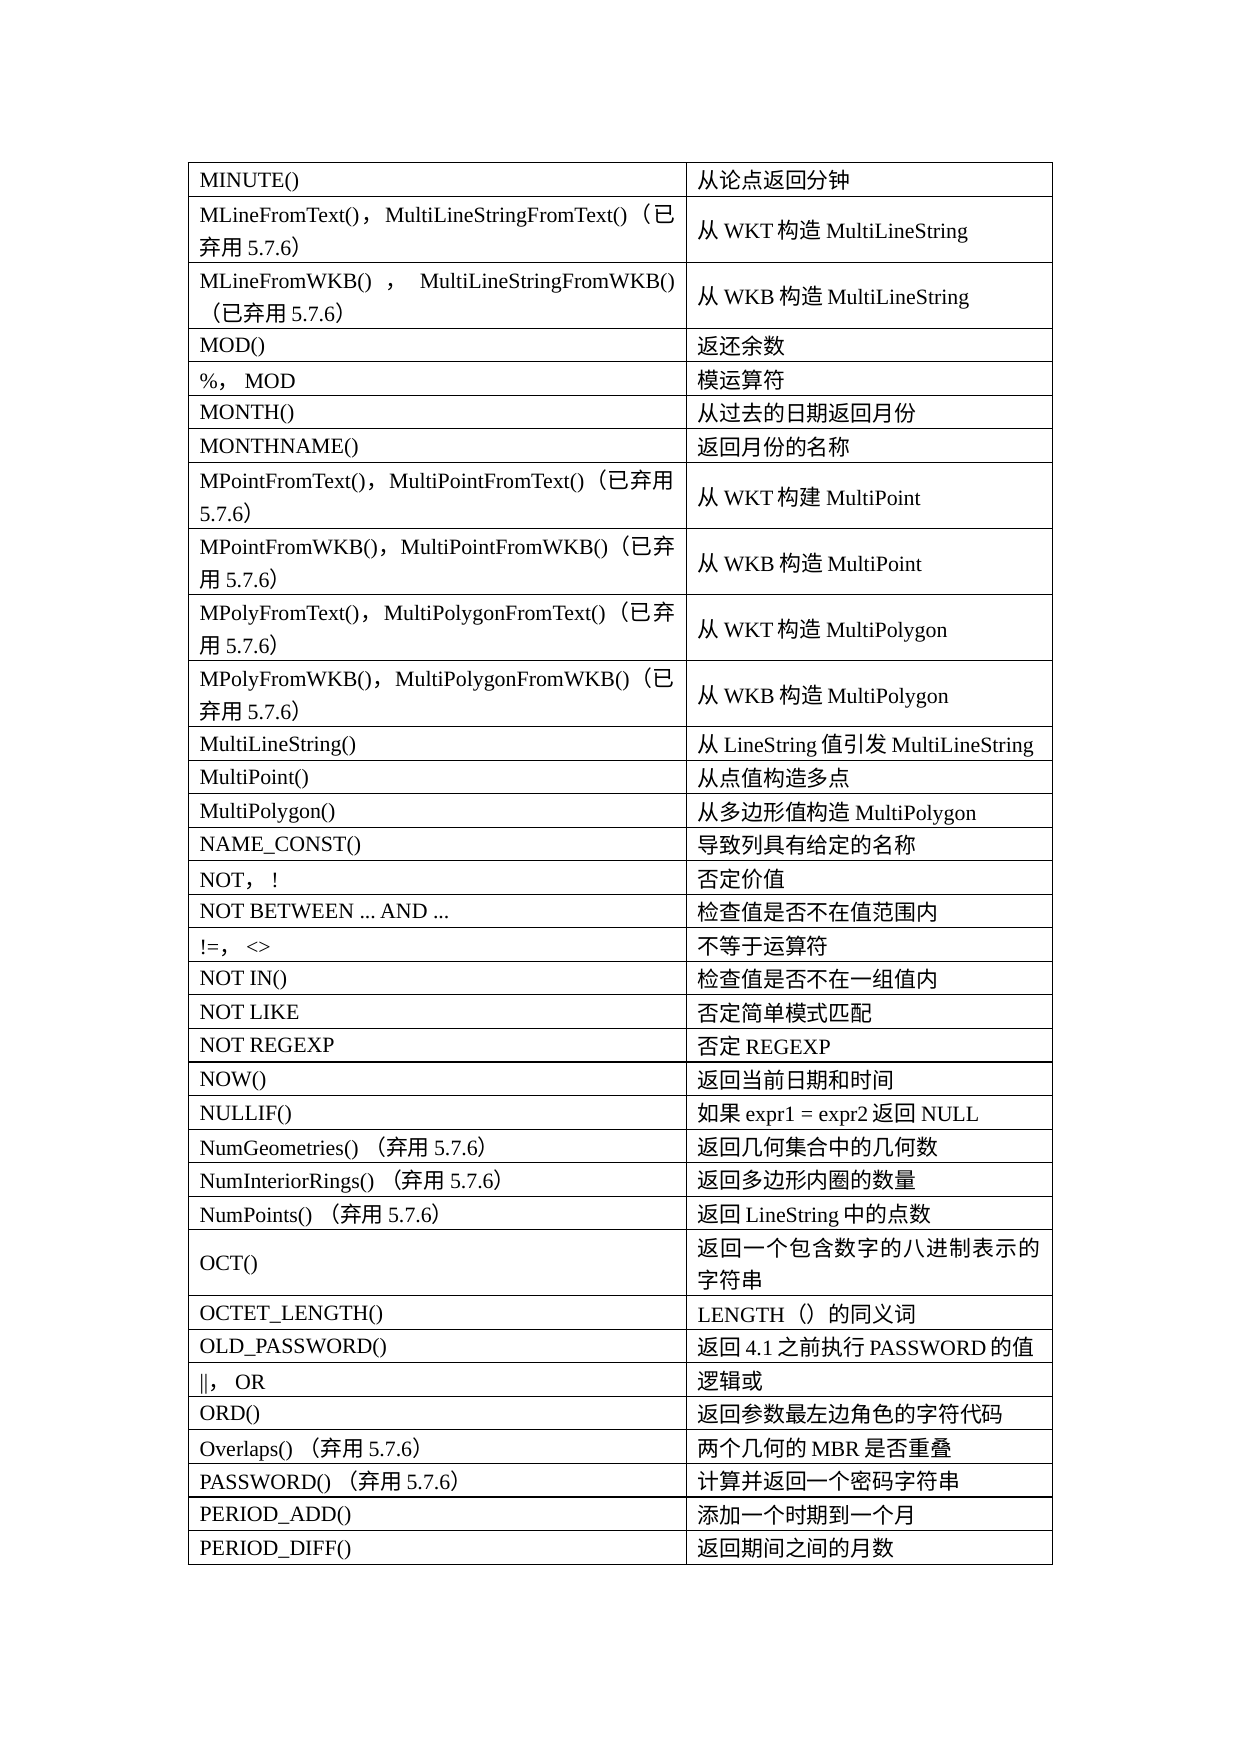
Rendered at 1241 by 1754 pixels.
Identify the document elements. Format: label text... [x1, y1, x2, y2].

table_cell PERIOD_DIFF() [189, 1531, 686, 1563]
table_cell NumInteriorRings() （弃用5.7.6） [189, 1163, 686, 1196]
table_cell MONTH() [189, 396, 686, 428]
table_cell 从多边形值构造MultiPolygon [687, 794, 1052, 827]
table_cell ||， OR [189, 1363, 686, 1396]
table_cell 从WKT构造MultiPolygon [687, 595, 1052, 660]
table_cell 否定REGEXP [687, 1029, 1052, 1061]
table_cell NOT BETWEEN ... AND ... [189, 895, 686, 927]
table_cell 检查值是否不在值范围内 [687, 895, 1052, 927]
table_cell MPointFromText()，MultiPointFromText()（已弃用5.7.6） [189, 463, 686, 528]
table_cell 模运算符 [687, 362, 1052, 395]
table_cell MultiPoint() [189, 761, 686, 793]
table_cell 从WKB构造MultiLineString [687, 263, 1052, 328]
table_cell NOT， ! [189, 861, 686, 894]
table_cell 返回几何集合中的几何数 [687, 1130, 1052, 1162]
table_cell !=， <> [189, 928, 686, 961]
table_cell 返回4.1之前执行PASSWORD的值 [687, 1330, 1052, 1362]
table_cell 返回参数最左边角色的字符代码 [687, 1397, 1052, 1429]
table_cell 从点值构造多点 [687, 761, 1052, 793]
table_cell 两个几何的MBR是否重叠 [687, 1430, 1052, 1463]
table_cell 否定简单模式匹配 [687, 995, 1052, 1028]
table_cell NumPoints() （弃用5.7.6） [189, 1197, 686, 1229]
table_cell 计算并返回一个密码字符串 [687, 1464, 1052, 1496]
table_cell 从WKT构造MultiLineString [687, 197, 1052, 262]
table_cell NOT IN() [189, 962, 686, 994]
table_cell 返回一个包含数字的八进制表示的字符串 [687, 1230, 1052, 1295]
table_cell MultiPolygon() [189, 794, 686, 827]
table_cell MLineFromText()，MultiLineStringFromText()（已弃用5.7.6） [189, 197, 686, 262]
table_cell 返回当前日期和时间 [687, 1063, 1052, 1095]
table_cell 从LineString值引发MultiLineString [687, 727, 1052, 759]
table_cell OLD_PASSWORD() [189, 1330, 686, 1362]
table_cell 返还余数 [687, 329, 1052, 361]
table_cell 返回月份的名称 [687, 429, 1052, 462]
table_cell PERIOD_ADD() [189, 1498, 686, 1530]
table_cell NOT REGEXP [189, 1029, 686, 1061]
table_cell MultiLineString() [189, 727, 686, 759]
table_cell ORD() [189, 1397, 686, 1429]
table_cell 返回多边形内圈的数量 [687, 1163, 1052, 1196]
table_cell OCT() [189, 1230, 686, 1295]
table_cell MPolyFromText()，MultiPolygonFromText()（已弃用5.7.6） [189, 595, 686, 660]
table_cell NULLIF() [189, 1096, 686, 1128]
table_cell MOD() [189, 329, 686, 361]
table_cell NumGeometries() （弃用5.7.6） [189, 1130, 686, 1162]
table_cell 返回LineString中的点数 [687, 1197, 1052, 1229]
table_cell MLineFromWKB()，MultiLineStringFromWKB()（已弃用5.7.6） [189, 263, 686, 328]
table_cell 从过去的日期返回月份 [687, 396, 1052, 428]
table_cell 添加一个时期到一个月 [687, 1498, 1052, 1530]
table_cell MPointFromWKB()，MultiPointFromWKB()（已弃用5.7.6） [189, 529, 686, 594]
table_cell 导致列具有给定的名称 [687, 828, 1052, 860]
table_cell MINUTE() [189, 163, 686, 196]
table_cell 从论点返回分钟 [687, 163, 1052, 196]
table_cell 从WKT构建MultiPoint [687, 463, 1052, 528]
table_cell NOT LIKE [189, 995, 686, 1028]
table_cell PASSWORD() （弃用5.7.6） [189, 1464, 686, 1496]
table_cell 检查值是否不在一组值内 [687, 962, 1052, 994]
table_cell Overlaps() （弃用5.7.6） [189, 1430, 686, 1463]
table_cell NOW() [189, 1063, 686, 1095]
table_cell MONTHNAME() [189, 429, 686, 462]
table_cell 从WKB构造MultiPoint [687, 529, 1052, 594]
table_cell NAME_CONST() [189, 828, 686, 860]
table_cell LENGTH（）的同义词 [687, 1296, 1052, 1329]
table_cell 逻辑或 [687, 1363, 1052, 1396]
table_cell OCTET_LENGTH() [189, 1296, 686, 1329]
table_cell MPolyFromWKB()，MultiPolygonFromWKB()（已弃用5.7.6） [189, 661, 686, 726]
table_cell %， MOD [189, 362, 686, 395]
table_cell 返回期间之间的月数 [687, 1531, 1052, 1563]
table_cell 不等于运算符 [687, 928, 1052, 961]
table_cell 从WKB构造MultiPolygon [687, 661, 1052, 726]
table_cell 否定价值 [687, 861, 1052, 894]
table_cell 如果expr1 = expr2返回NULL [687, 1096, 1052, 1128]
